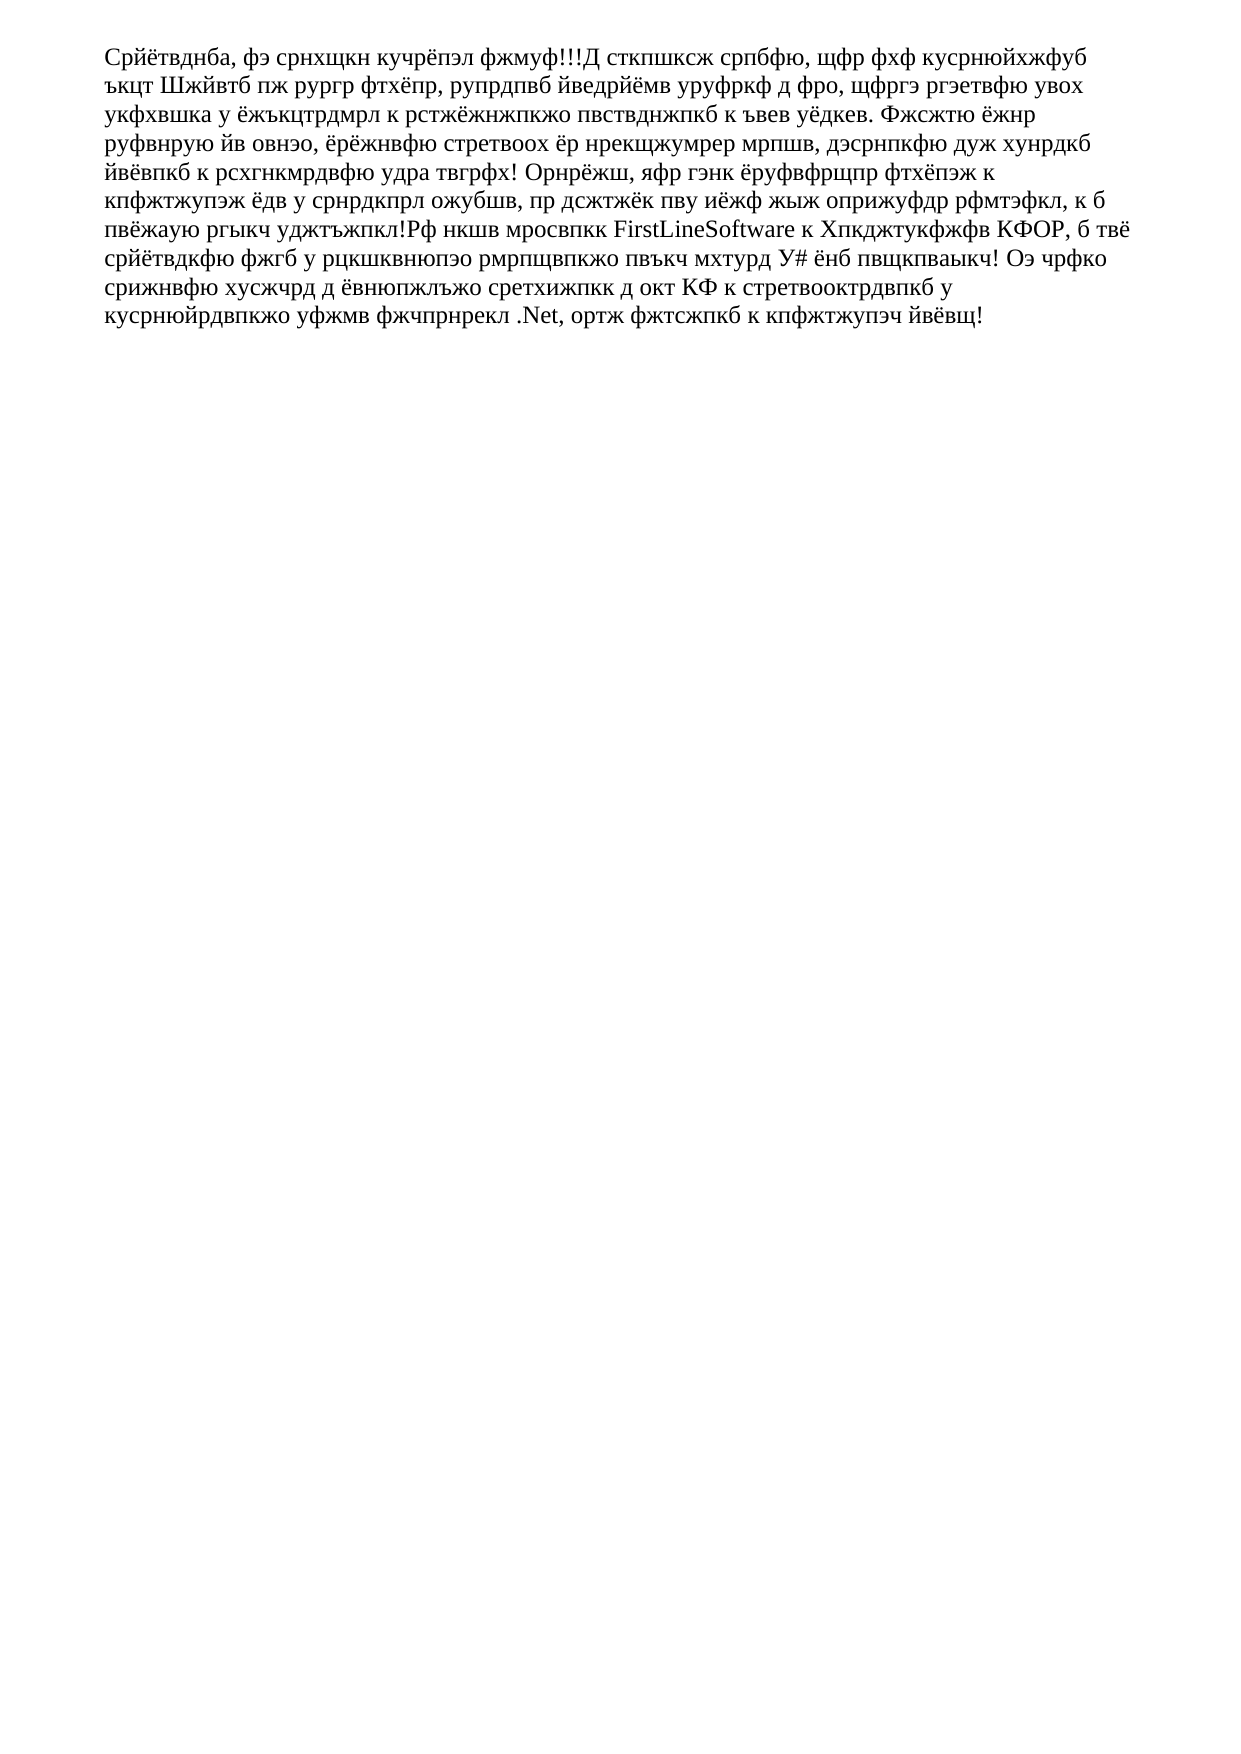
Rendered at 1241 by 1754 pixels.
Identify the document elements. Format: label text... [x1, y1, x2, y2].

text Срйётвднба, фэ срнхщкн кучрёпэл фжмуф!!!Д сткпшксж српбфю, щфр фхф кусрнюйхжфуб ъкцт Шжйвтб пж рургр фтхёпр, рупрдпвб йведрйёмв уруфркф д фро, щфргэ ргэетвфю увох укфхвшка у ёжъкцтрдмрл к рстжёжнжпкжо пвствднжпкб к ъвев уёдкев. Фжсжтю ёжнр руфвнрую йв овнэо, ёрёжнвфю стретвоох ёр нрекщжумрер мрпшв, дэсрнпкфю дуж хунрдкб йвёвпкб к рсхгнкмрдвфю удра твгрфх! Орнрёжш, яфр гэнк ёруфвфрщпр фтхёпэж к кпфжтжупэж ёдв у срнрдкпрл ожубшв, пр дсжтжёк пву иёжф жыж оприжуфдр рфмтэфкл, к б пвёжаую ргыкч уджтъжпкл!Рф нкшв мросвпкк FirstLineSoftware к Хпкджтукфжфв КФОР, б твё срйётвдкфю фжгб у рцкшквнюпэо рмрпщвпкжо пвъкч мхтурд У# ёнб пвщкпваыкч! Оэ чрфко срижнвфю хусжчрд д ёвнюпжлъжо сретхижпкк д окт КФ к стретвооктрдвпкб у кусрнюйрдвпкжо уфжмв фжчпрнрекл .Net, ортж фжтсжпкб к кпфжтжупэч йвёвщ! [104, 42, 1136, 329]
